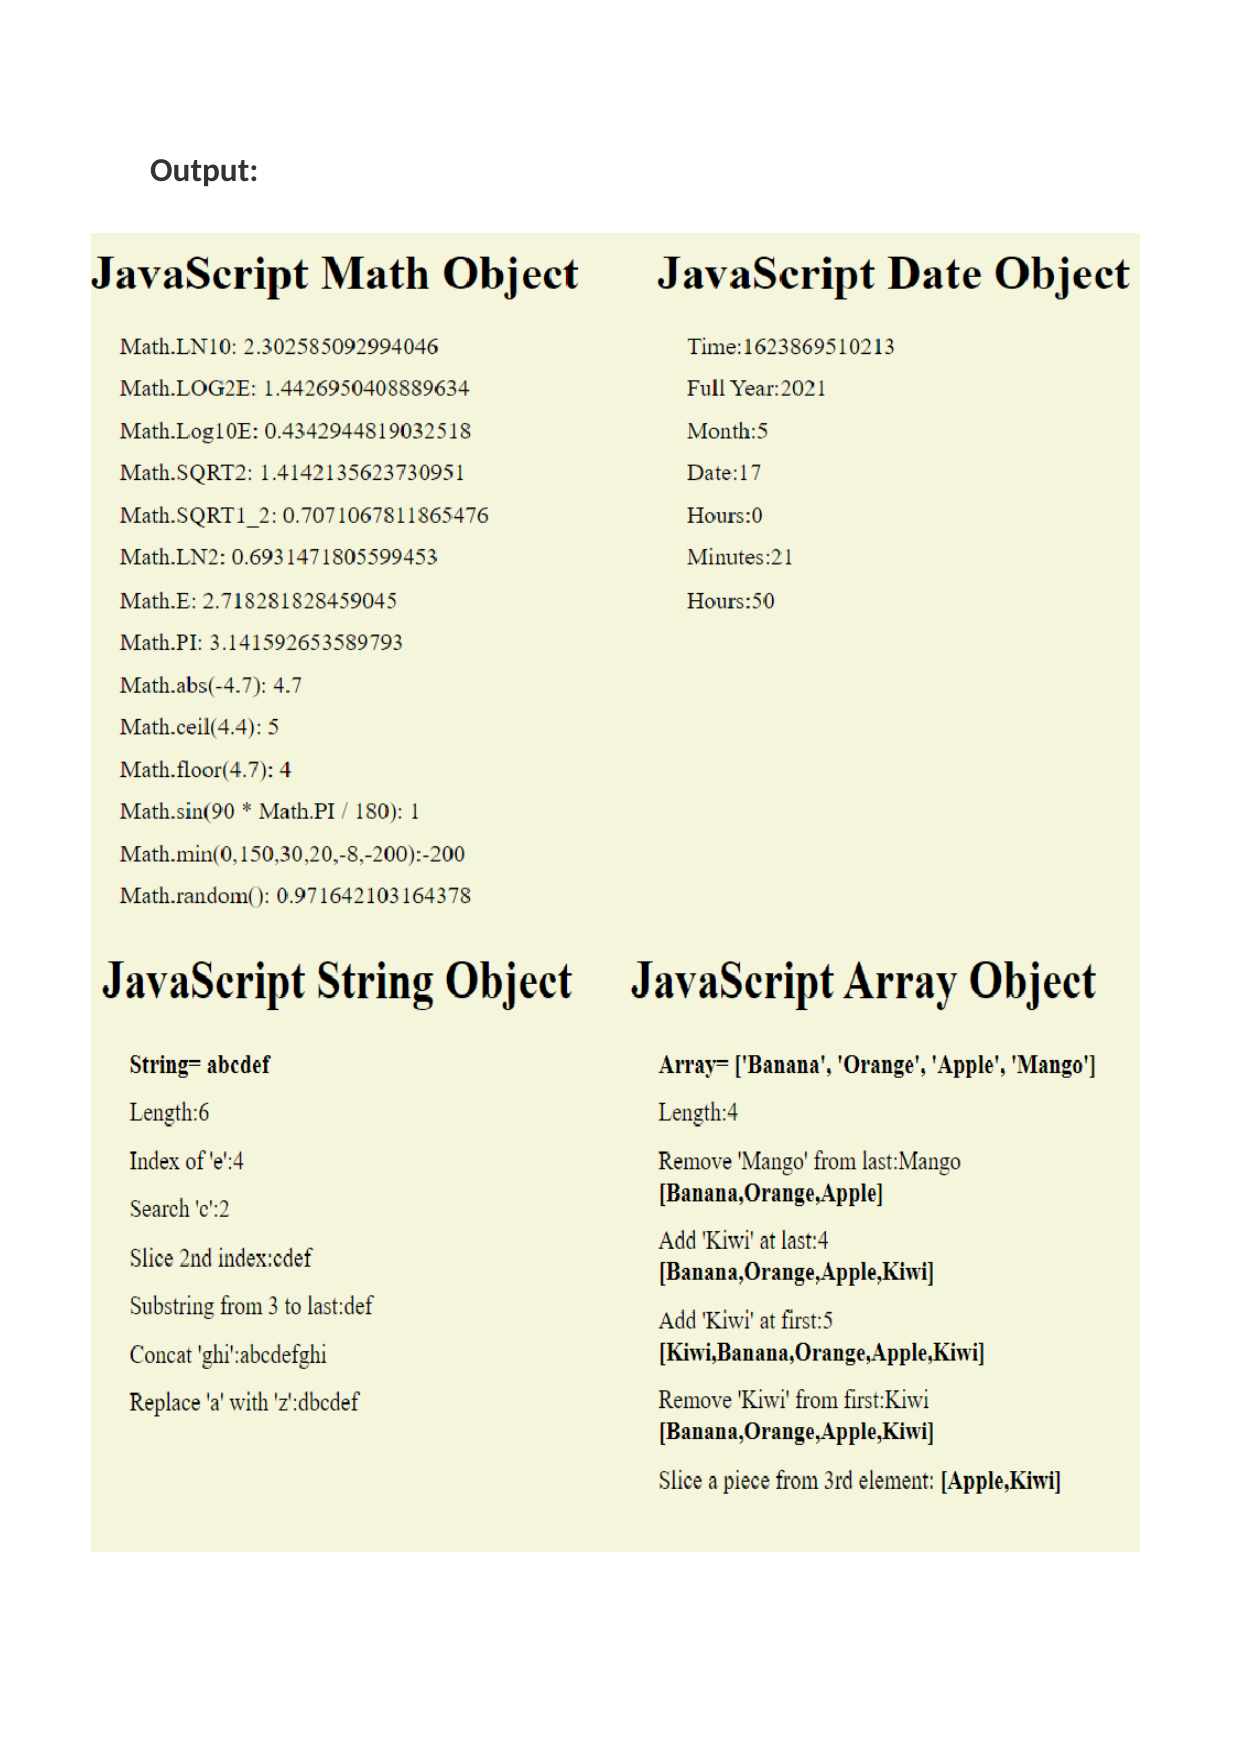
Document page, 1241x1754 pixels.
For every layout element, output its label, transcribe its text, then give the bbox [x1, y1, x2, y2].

subtitle Output: [150, 148, 1182, 189]
picture [91, 233, 1140, 1552]
